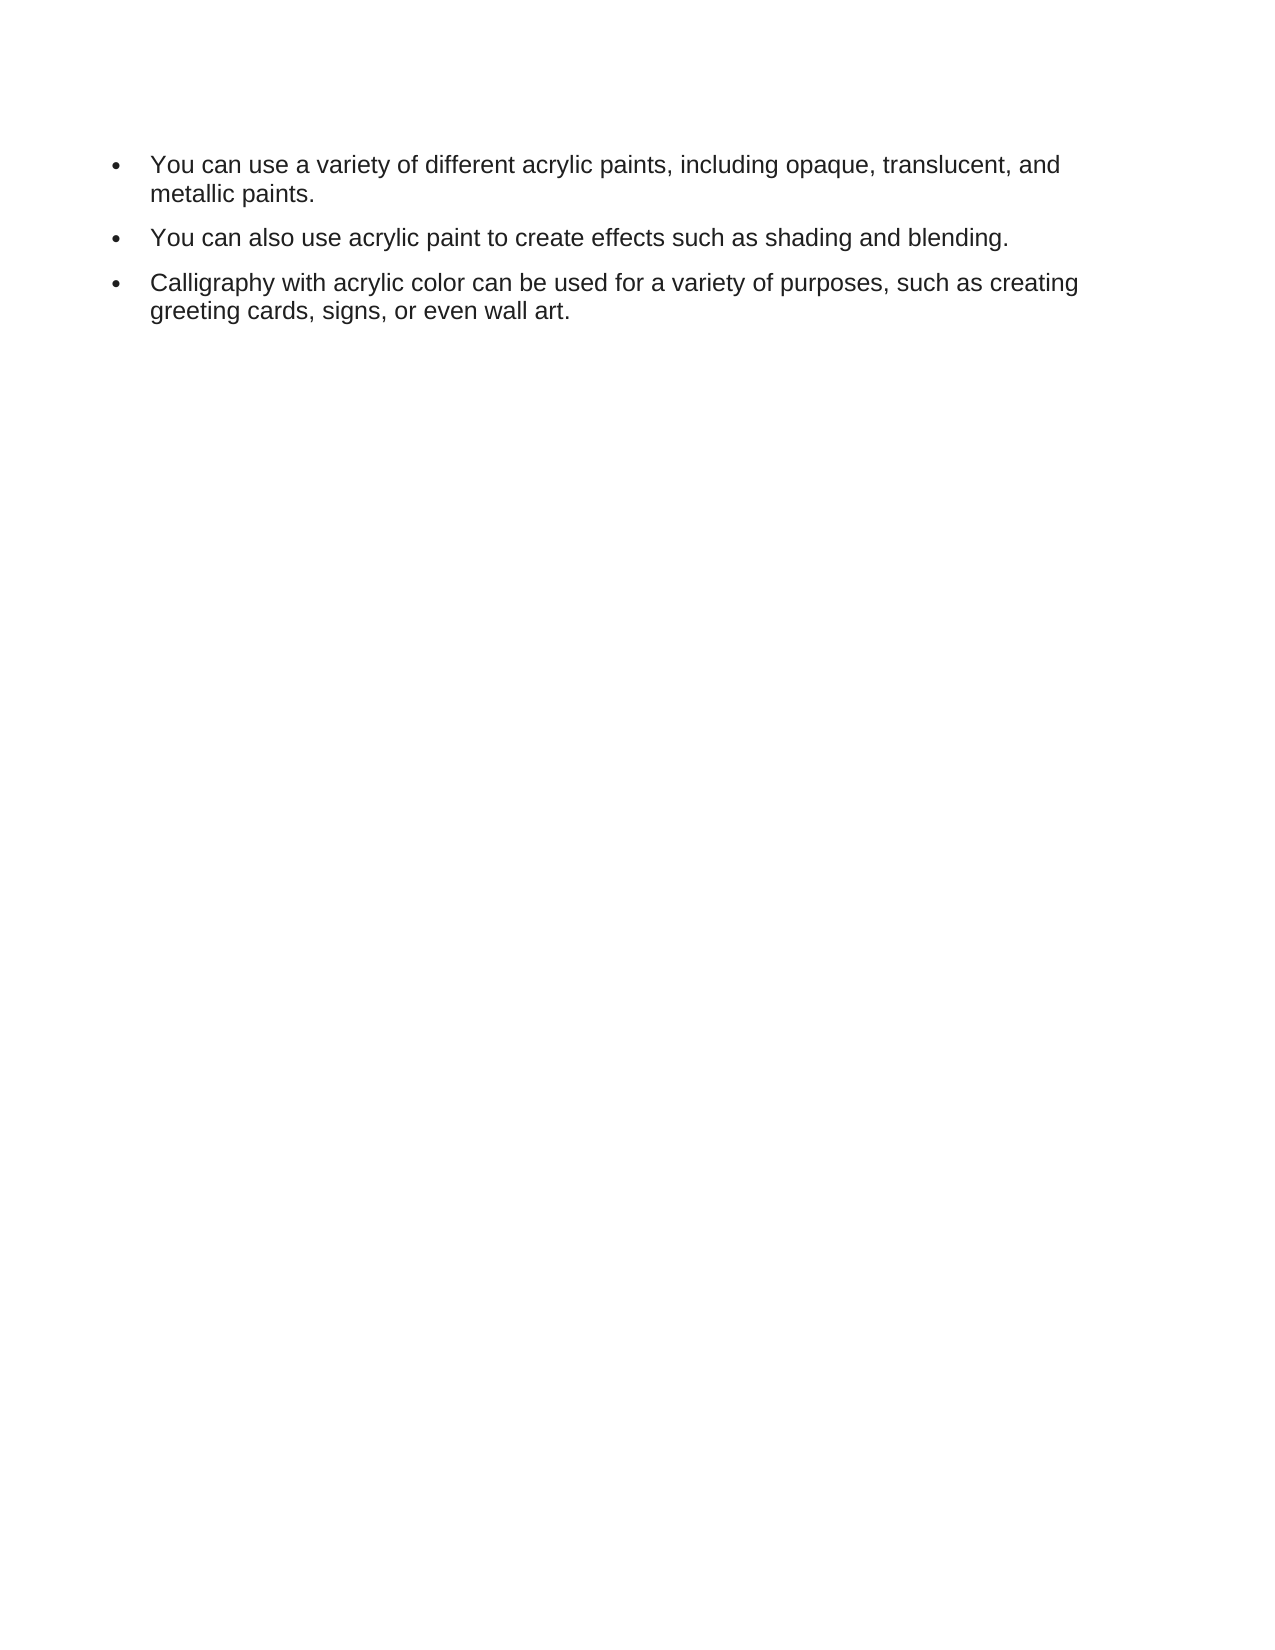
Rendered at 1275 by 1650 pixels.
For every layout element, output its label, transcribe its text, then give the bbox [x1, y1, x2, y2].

list Calligraphy with acrylic color can be used for a variety of purposes, such as creating greeting cards, signs, or even wall art. [112, 267, 1125, 325]
list You can also use acrylic paint to create effects such as shading and blending. [112, 223, 1125, 252]
list You can use a variety of different acrylic paints, including opaque, translucent, and metallic paints. [112, 150, 1125, 207]
